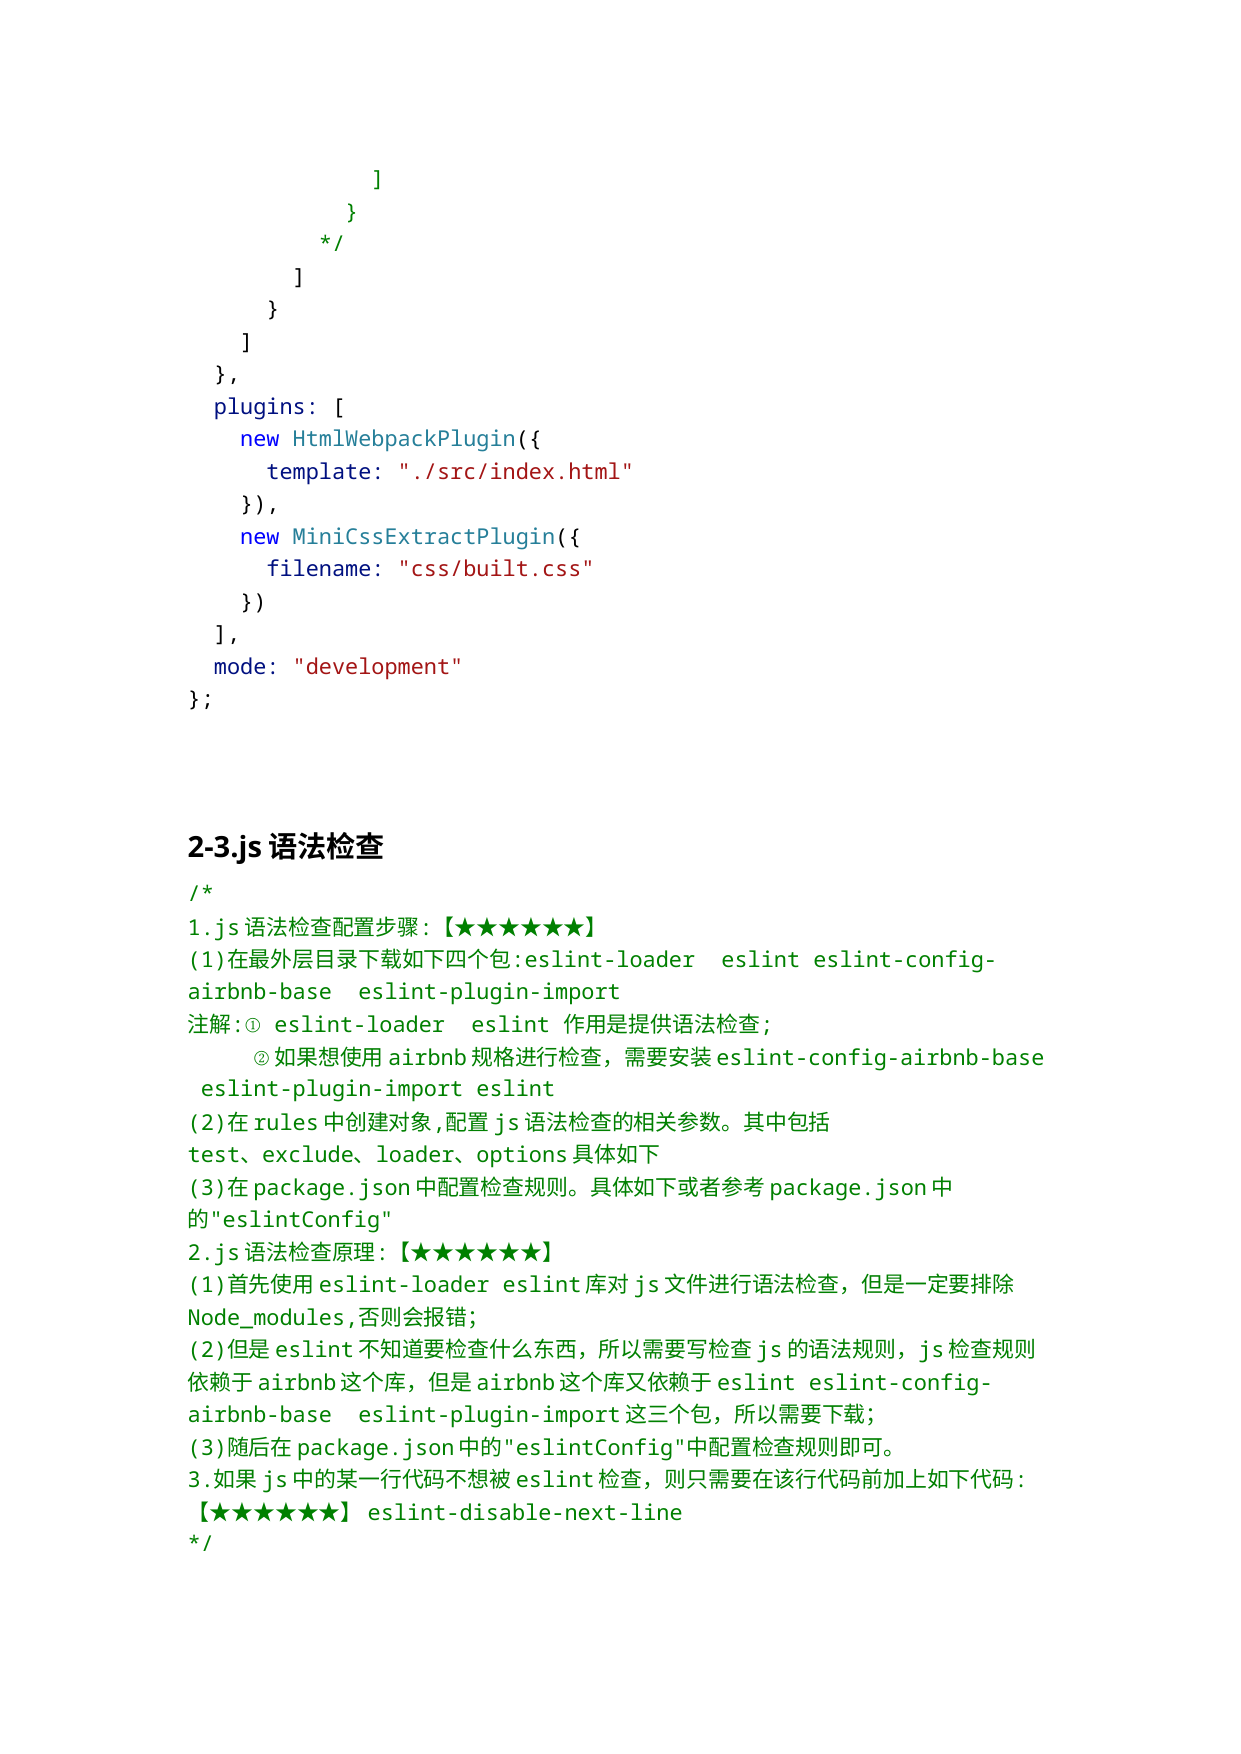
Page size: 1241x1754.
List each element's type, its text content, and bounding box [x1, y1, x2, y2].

text 2.js语法检查原理:【★★★★★★】 [187, 1234, 1053, 1267]
text 3.如果js中的某一行代码不想被eslint检查，则只需要在该行代码前加上如下代码:【★★★★★★】 eslint-disable-next-line [187, 1462, 1053, 1527]
text new MiniCssExtractPlugin({ [187, 519, 1053, 552]
text */ [187, 227, 1053, 259]
text 2-3.js语法检查 [187, 812, 1053, 877]
text new HtmlWebpackPlugin({ [187, 422, 1053, 454]
text ②如果想使用airbnb规格进行检查，需要安装eslint-config-airbnb-base eslint-plugin-import eslint [187, 1039, 1053, 1104]
text /* [187, 877, 1053, 909]
text (1)首先使用eslint-loader eslint库对js文件进行语法检查，但是一定要排除Node_modules,否则会报错； [187, 1267, 1053, 1332]
text (3)随后在package.json中的"eslintConfig"中配置检查规则即可。 [187, 1429, 1053, 1462]
text */ [187, 1527, 1053, 1559]
text ] [187, 259, 1053, 292]
text (2)在rules中创建对象,配置js语法检查的相关参数。其中包括test、exclude、loader、options具体如下 [187, 1104, 1053, 1169]
text }, [187, 357, 1053, 389]
text template: "./src/index.html" [187, 454, 1053, 487]
text ] [187, 324, 1053, 357]
text mode: "development" [187, 649, 1053, 682]
text 1.js语法检查配置步骤:【★★★★★★】 [187, 909, 1053, 942]
text (3)在package.json中配置检查规则。具体如下或者参考package.json中的"eslintConfig" [187, 1169, 1053, 1234]
text (2)但是eslint不知道要检查什么东西，所以需要写检查js的语法规则，js检查规则依赖于airbnb这个库，但是airbnb这个库又依赖于eslint eslint-config-airbnb-base eslint-plugin-import这三个包，所以需要下载； [187, 1332, 1053, 1429]
text (1)在最外层目录下载如下四个包:eslint-loader eslint eslint-config-airbnb-base eslint-plugin-import [187, 942, 1053, 1007]
text ] [187, 162, 1053, 194]
text }) [187, 584, 1053, 617]
text } [187, 292, 1053, 324]
text } [187, 194, 1053, 227]
text }; [187, 682, 1053, 714]
text 注解:① eslint-loader eslint 作用是提供语法检查; [187, 1007, 1053, 1039]
text }), [187, 487, 1053, 519]
text plugins: [ [187, 389, 1053, 422]
text ], [187, 617, 1053, 649]
text filename: "css/built.css" [187, 552, 1053, 584]
